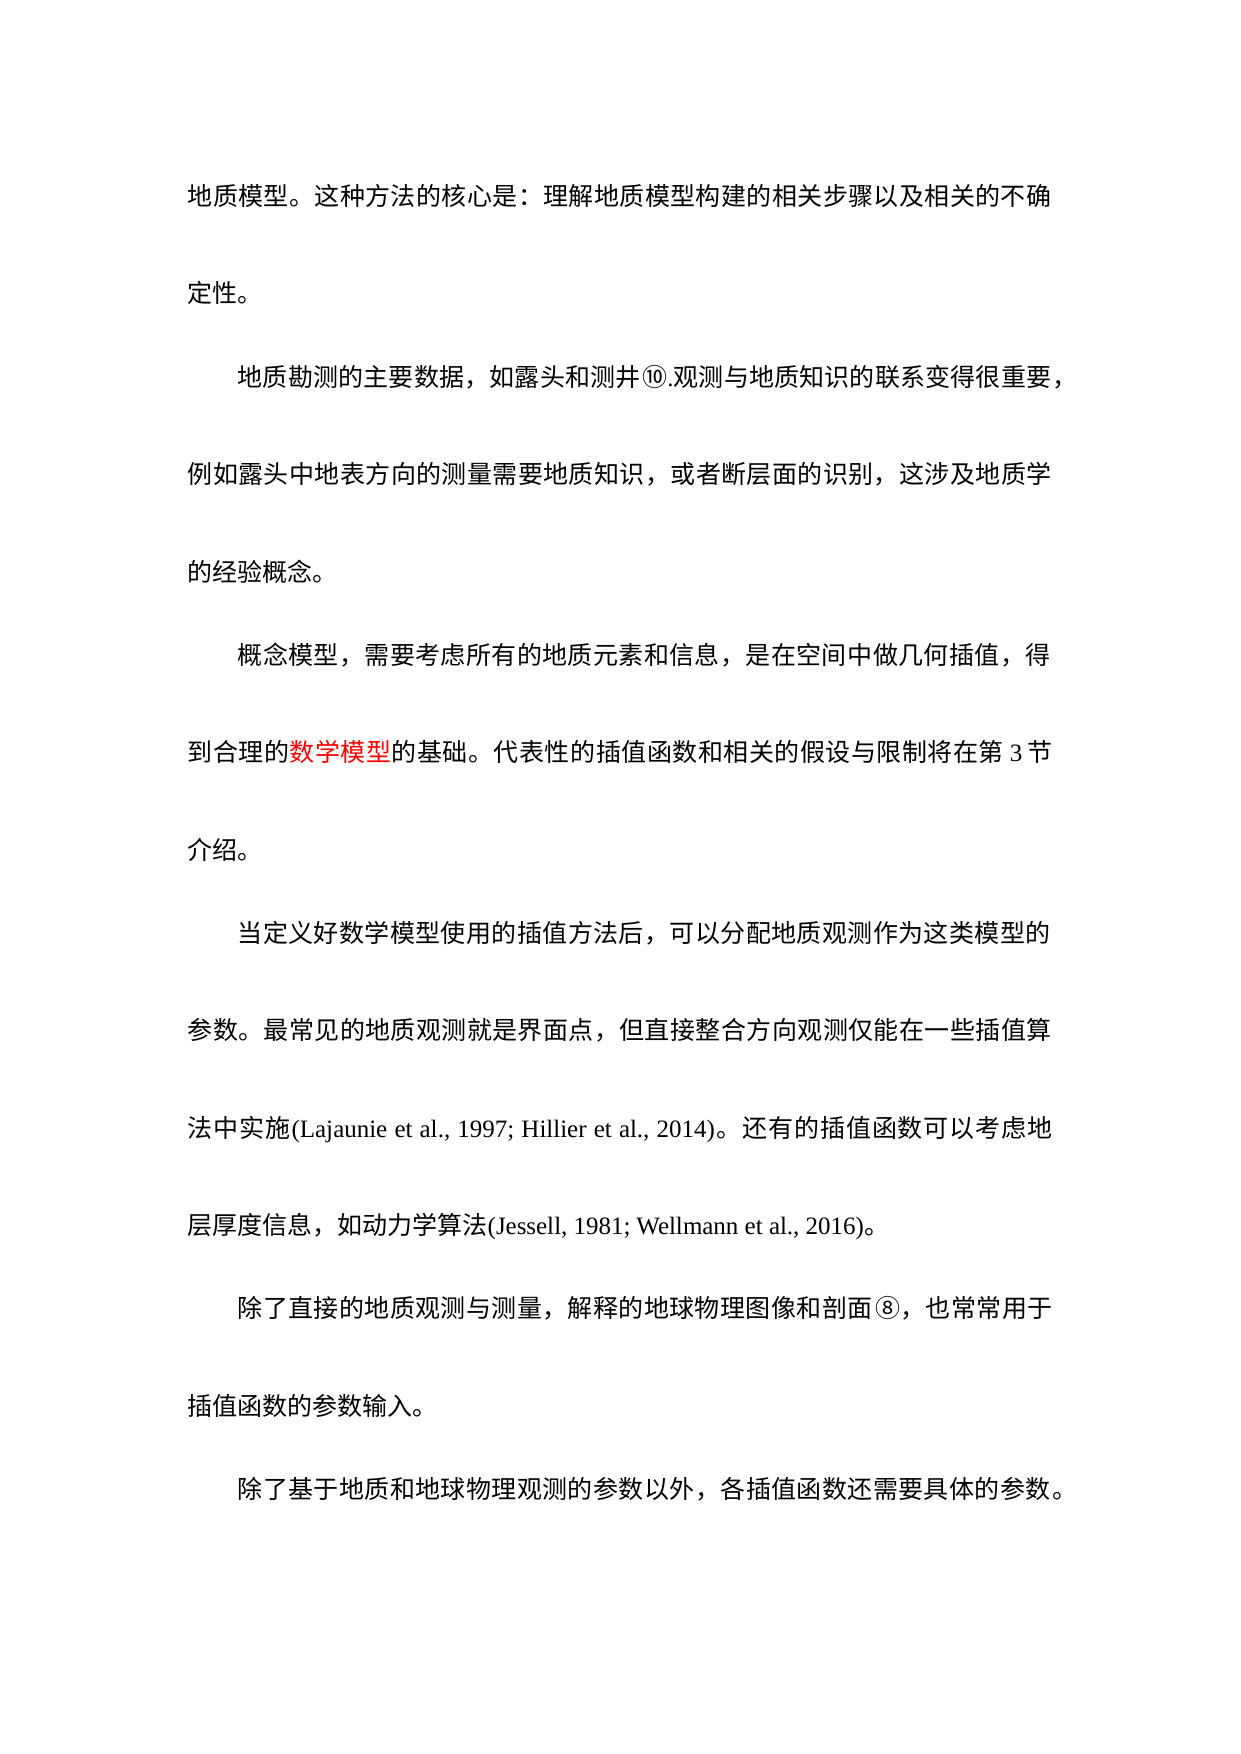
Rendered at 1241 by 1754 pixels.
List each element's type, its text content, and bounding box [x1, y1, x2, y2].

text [187, 1455, 1053, 1520]
text 概念模型，需要考虑所有的地质元素和信息，是在空间中做几何插值，得到合理的数学模型的基础。代表性的插值函数和相关的假设与限制将在第3节介绍。 [187, 621, 1053, 881]
text 除了直接的地质观测与测量，解释的地球物理图像和剖面，也常常用于插值函数的参数输入。 [187, 1274, 1053, 1437]
text 地质勘测的主要数据，如露头和测井.观测与地质知识的联系变得很重要，例如露头中地表方向的测量需要地质知识，或者断层面的识别，这涉及地质学的经验概念。 [187, 343, 1053, 603]
text 当定义好数学模型使用的插值方法后，可以分配地质观测作为这类模型的参数。最常见的地质观测就是界面点，但直接整合方向观测仅能在一些插值算法中实施(Lajaunie et al., 1997; Hillier et al., 2014)。还有的插值函数可以考虑地层厚度信息，如动力学算法(Jessell, 1981; Wellmann et al., 2016)。 [187, 899, 1053, 1256]
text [187, 162, 1053, 324]
